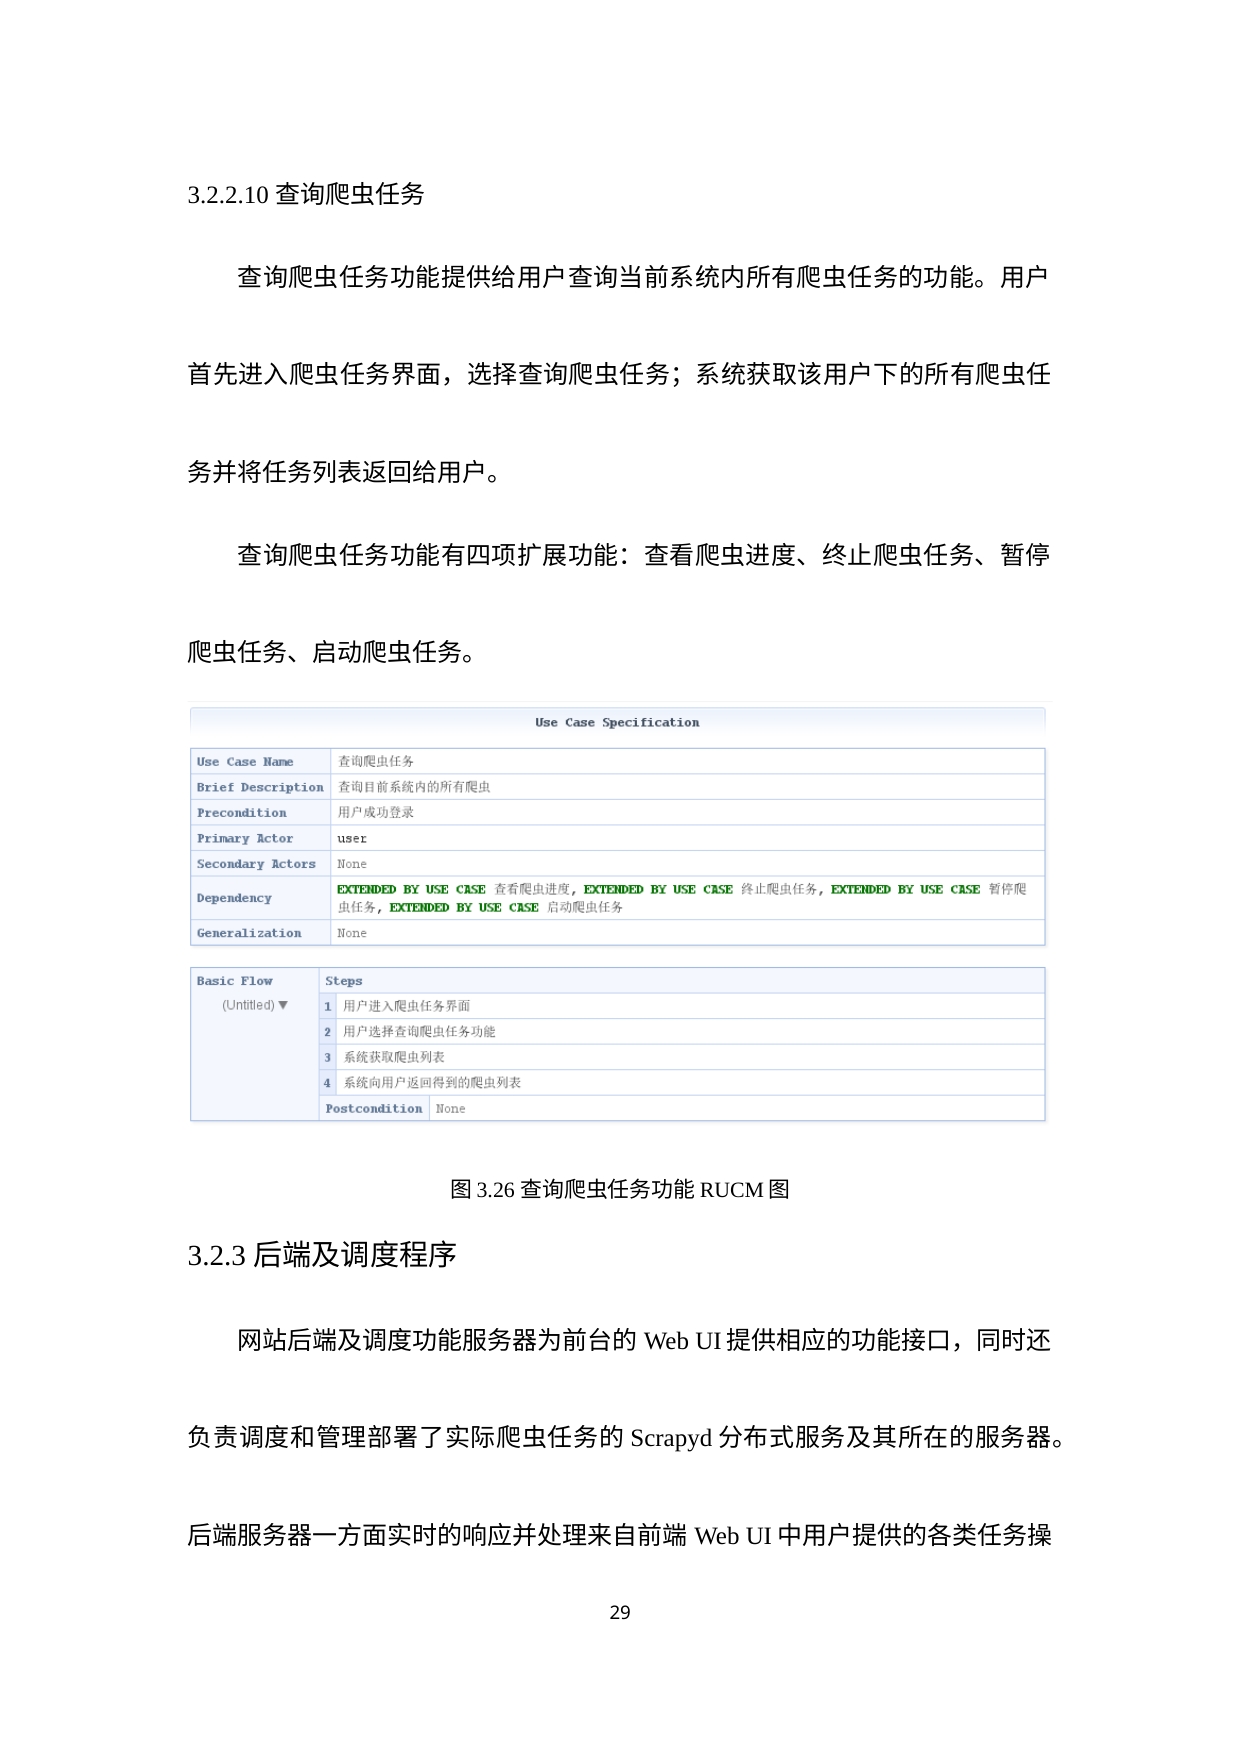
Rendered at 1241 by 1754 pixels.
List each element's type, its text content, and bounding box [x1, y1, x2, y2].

text 查询爬虫任务功能提供给用户查询当前系统内所有爬虫任务的功能。用户首先进入爬虫任务界面，选择查询爬虫任务；系统获取该用户下的所有爬虫任务并将任务列表返回给用户。 [187, 243, 1053, 503]
text 图3.26 查询爬虫任务功能RUCM图 [187, 1172, 1053, 1204]
text 3.2.2.10 查询爬虫任务 [187, 160, 1053, 225]
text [187, 1306, 1053, 1566]
picture [187, 701, 1053, 1133]
text 3.2.3 后端及调度程序 [187, 1220, 1053, 1285]
text 查询爬虫任务功能有四项扩展功能：查看爬虫进度、终止爬虫任务、暂停爬虫任务、启动爬虫任务。 [187, 521, 1053, 683]
